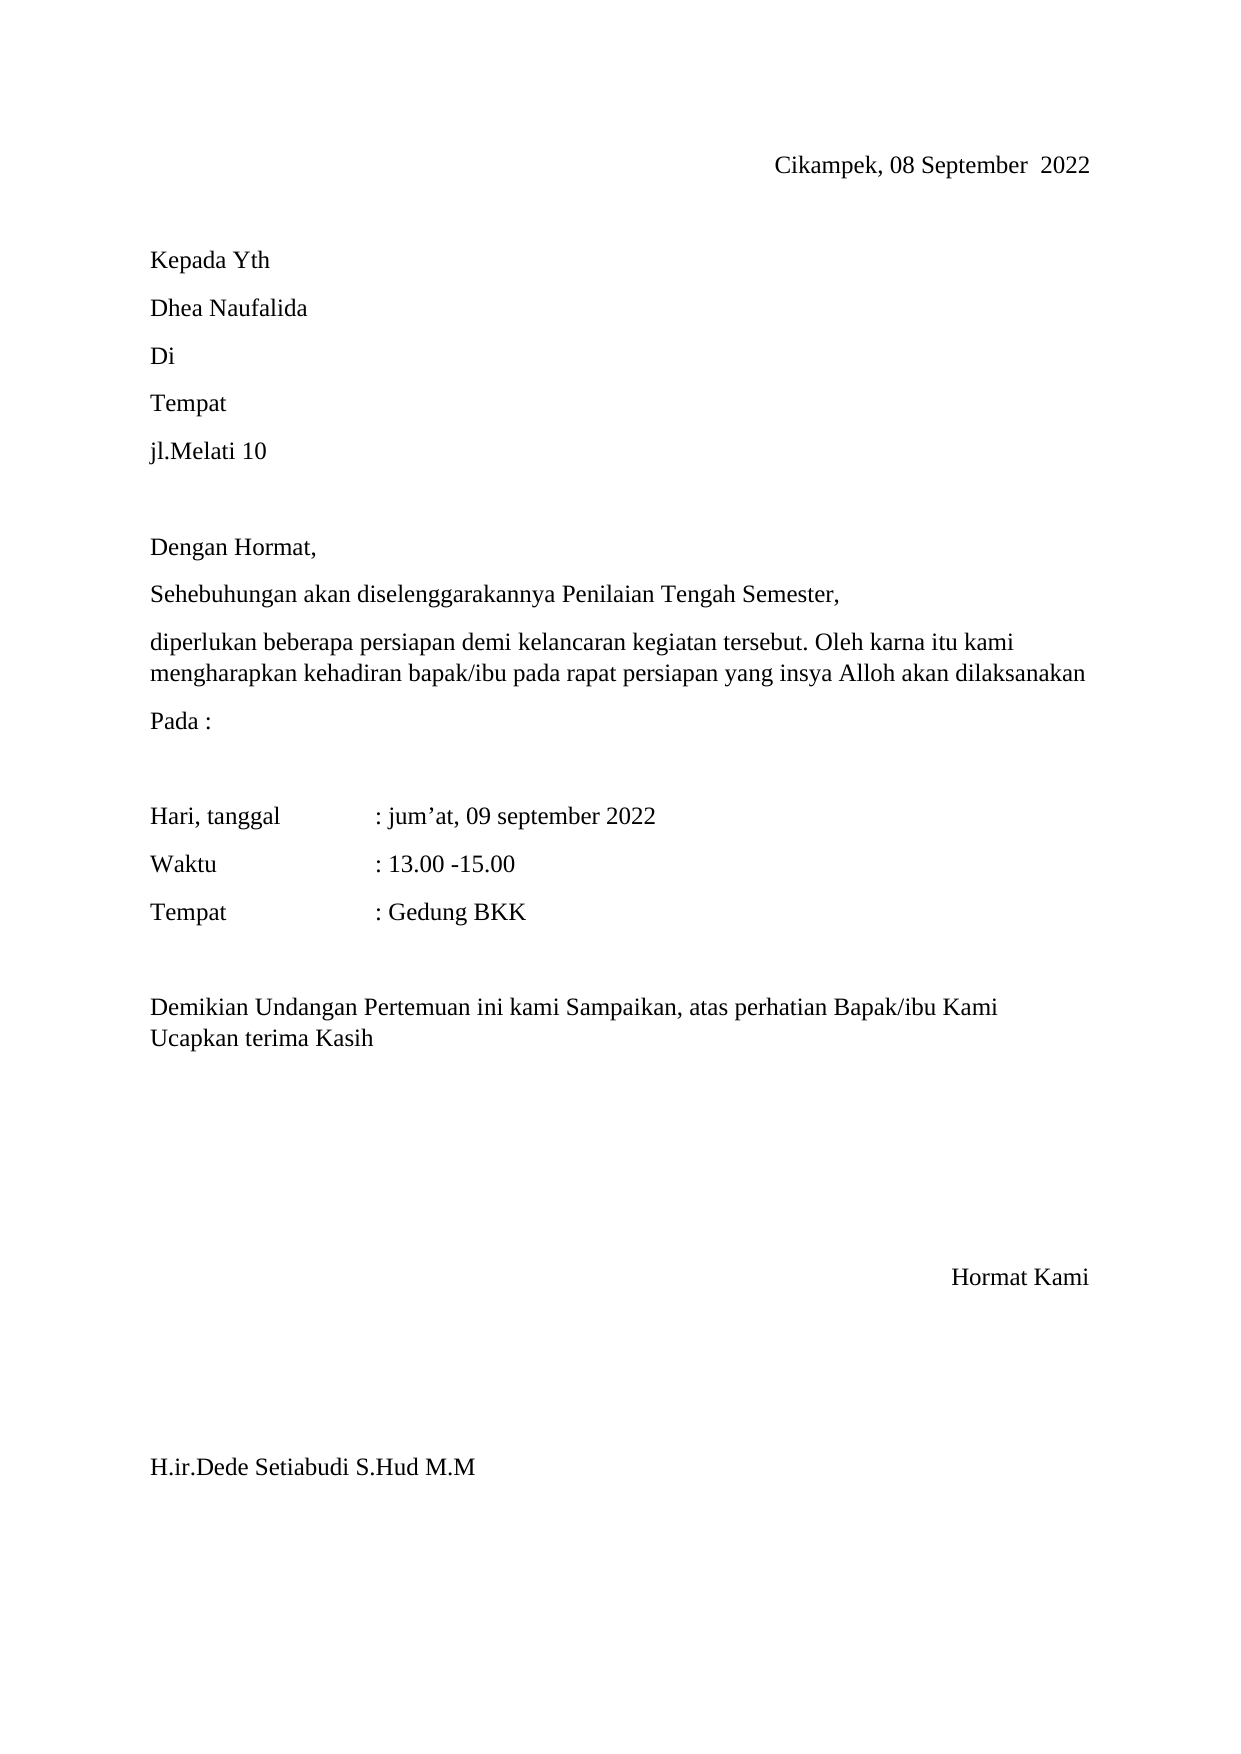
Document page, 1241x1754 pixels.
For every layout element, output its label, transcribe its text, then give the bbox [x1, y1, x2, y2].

text jl.Melati 10 [150, 436, 1090, 465]
text Hari, tanggal : jum’at, 09 september 2022 [150, 801, 1090, 830]
text Kepada Yth [150, 245, 1090, 274]
text Di [150, 341, 1090, 369]
text Waktu : 13.00 -15.00 [150, 849, 1090, 878]
text Demikian Undangan Pertemuan ini kami Sampaikan, atas perhatian Bapak/ibu Kami Ucapkan terima Kasih [150, 992, 1090, 1052]
text Dengan Hormat, [150, 532, 1090, 560]
text Hormat Kami [150, 1262, 1090, 1290]
text Pada : [150, 706, 1090, 734]
text diperlukan beberapa persiapan demi kelancaran kegiatan tersebut. Oleh karna itu kami mengharapkan kehadiran bapak/ibu pada rapat persiapan yang insya Alloh akan dilaksanakan [150, 627, 1090, 687]
text Cikampek, 08 September 2022 [150, 150, 1090, 179]
text Sehebuhungan akan diselenggarakannya Penilaian Tengah Semester, [150, 579, 1090, 608]
text H.ir.Dede Setiabudi S.Hud M.M [150, 1452, 1090, 1481]
text Tempat [150, 388, 1090, 417]
text Tempat : Gedung BKK [150, 897, 1090, 925]
text Dhea Naufalida [150, 293, 1090, 322]
